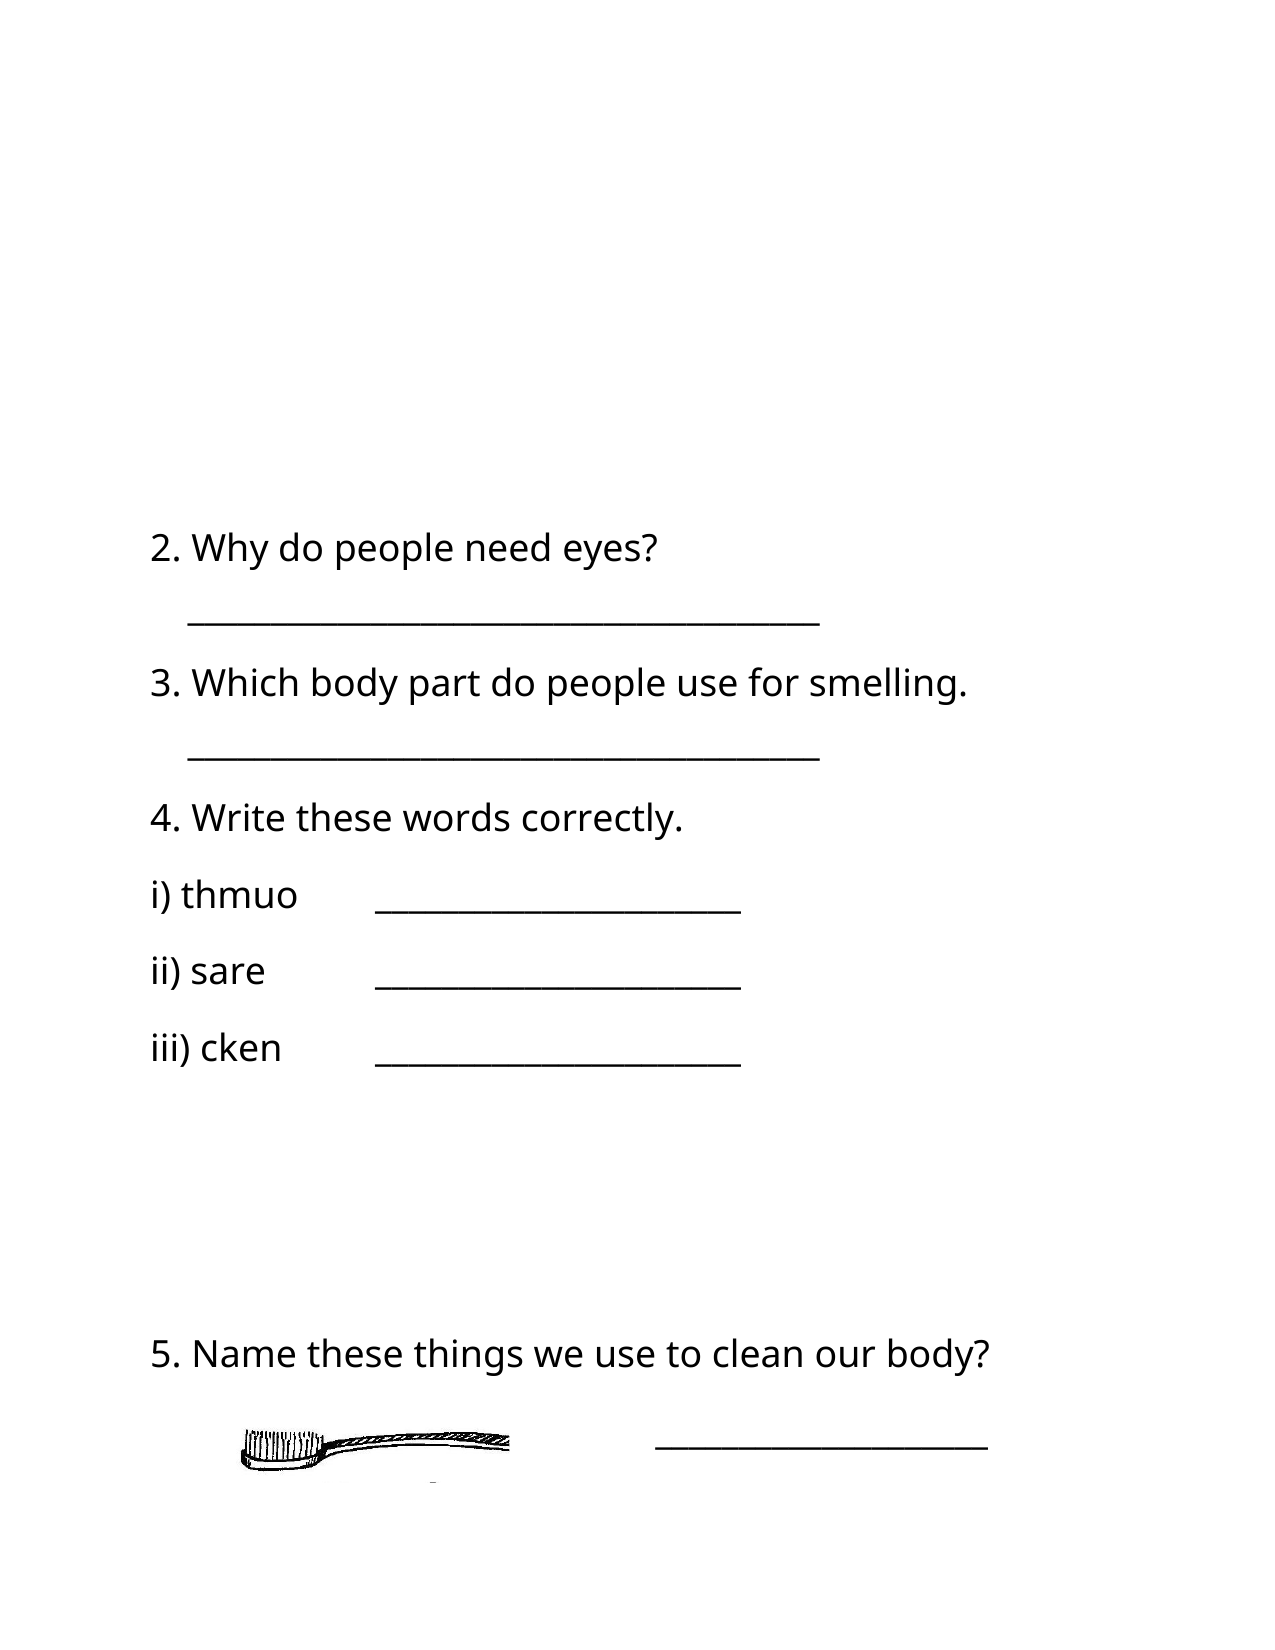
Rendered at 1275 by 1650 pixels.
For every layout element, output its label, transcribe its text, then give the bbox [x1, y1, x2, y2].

text ______________________________________ [150, 580, 1125, 631]
text i) thmuo ______________________ [150, 868, 1125, 919]
text ______________________________________ [150, 715, 1125, 766]
text 2. Why do people need eyes? [150, 521, 1125, 572]
text iii) cken ______________________ [150, 1021, 1125, 1072]
picture [225, 1422, 510, 1483]
text 5. Name these things we use to clean our body? [150, 1327, 1125, 1378]
text ii) sare ______________________ [150, 945, 1125, 996]
text ____________________ [150, 1404, 1125, 1455]
text 4. Write these words correctly. [150, 792, 1125, 843]
text 3. Which body part do people use for smelling. [150, 656, 1125, 707]
